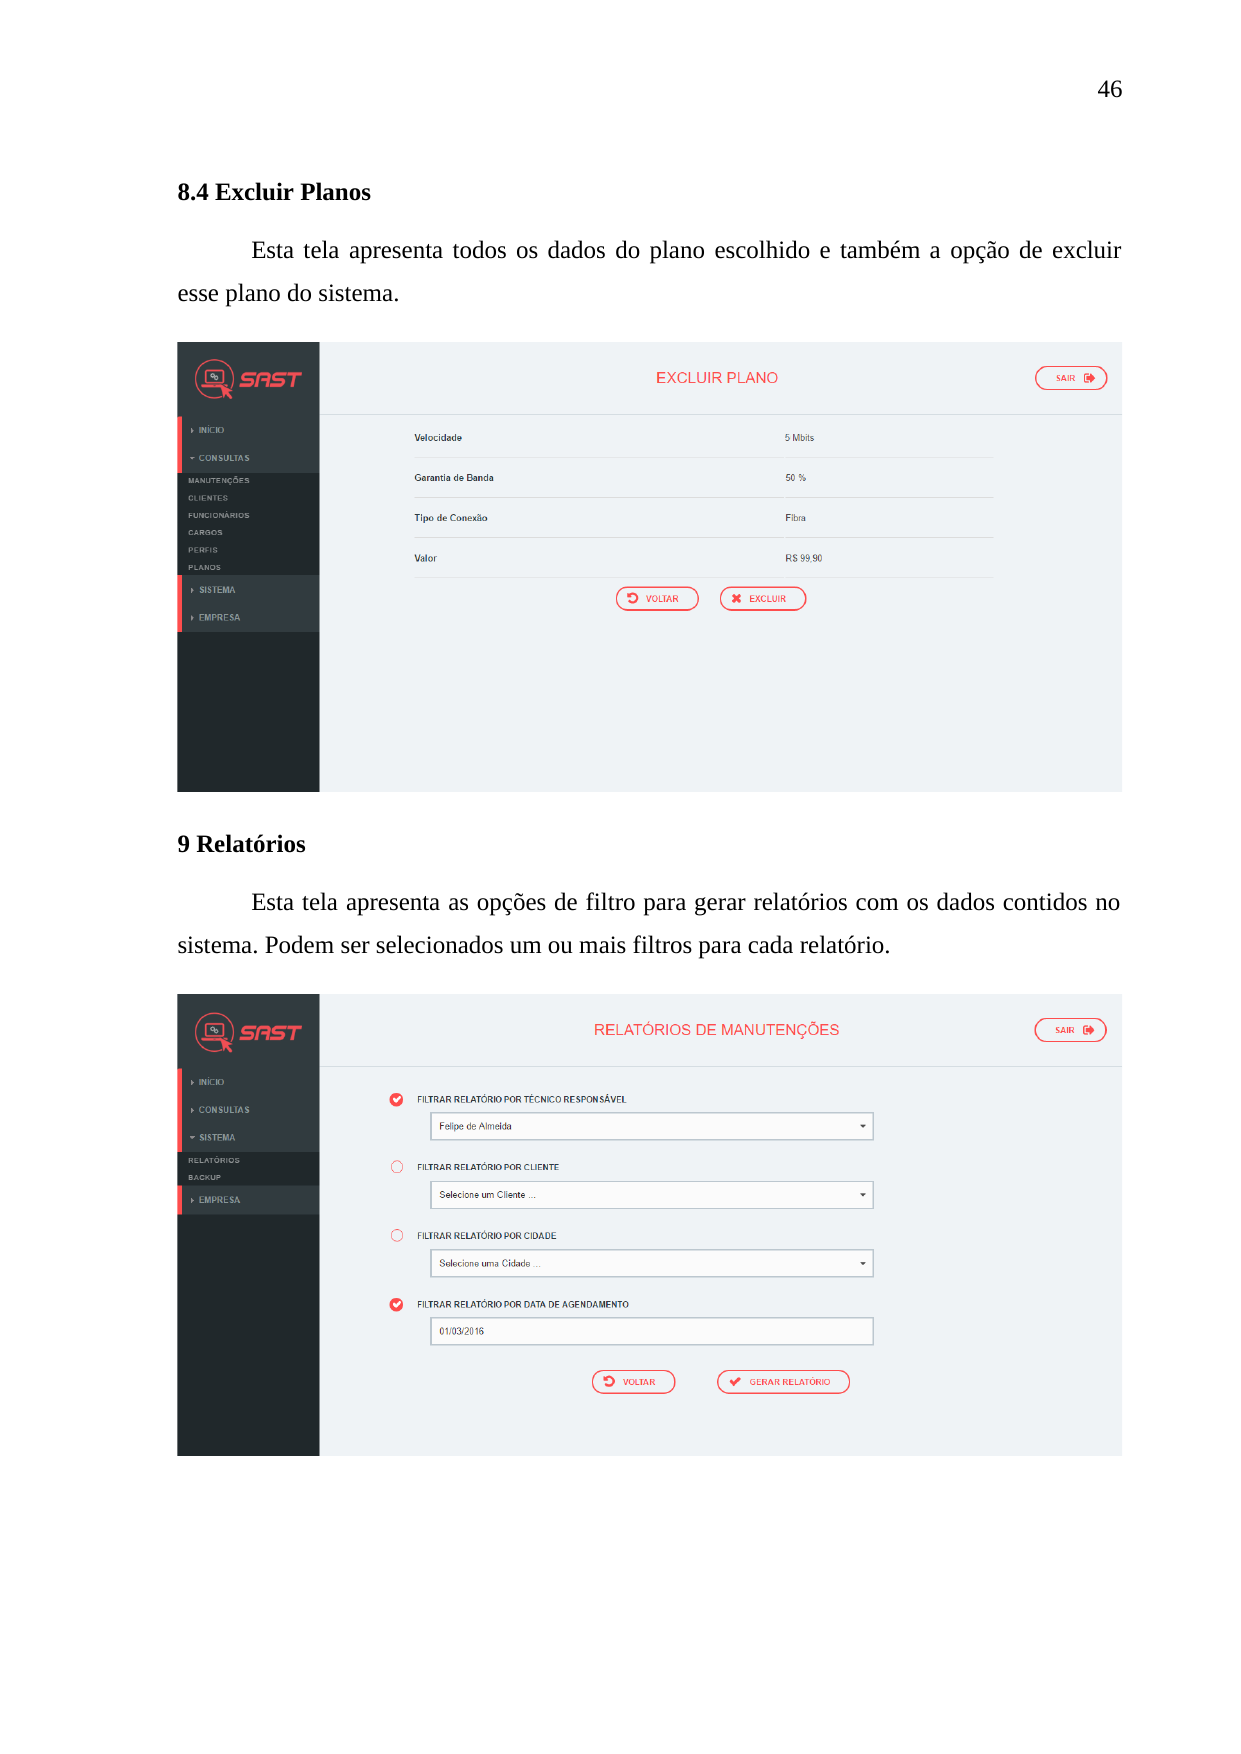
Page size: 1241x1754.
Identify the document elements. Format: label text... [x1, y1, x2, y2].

text Esta tela apresenta as opções de filtro para gerar relatórios com os dados contidos no sistema. Podem ser selecionados um ou mais filtros para cada relatório. [177, 887, 1122, 959]
picture [177, 342, 1123, 792]
text 8.4 Excluir Planos [177, 177, 1122, 206]
text 9 Relatórios [177, 829, 1122, 858]
picture [177, 994, 1123, 1456]
text Esta tela apresenta todos os dados do plano escolhido e também a opção de excluir esse plano do sistema. [177, 235, 1122, 307]
